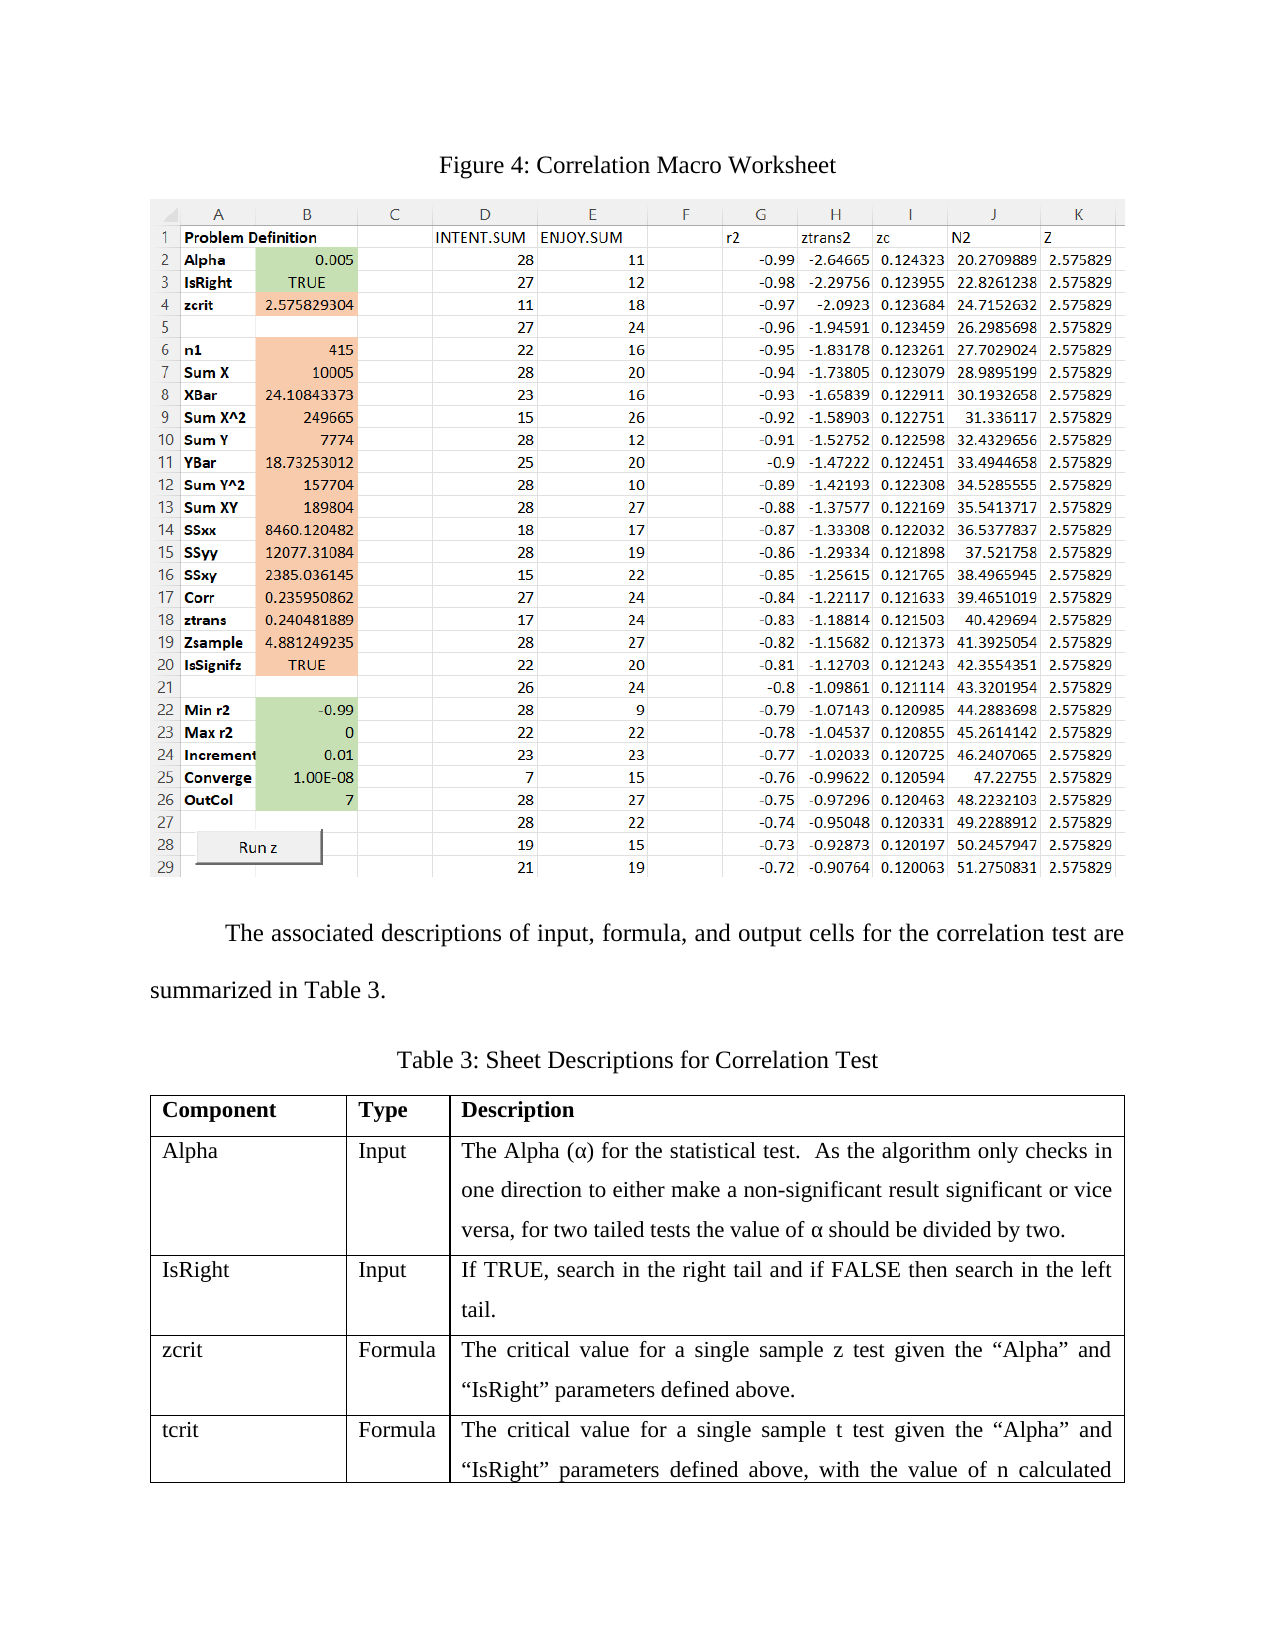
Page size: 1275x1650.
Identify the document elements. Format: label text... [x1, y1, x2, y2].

table_cell tcrit [151, 1416, 346, 1482]
table_cell If TRUE, search in the right tail and if FALSE then search in the left tail. [451, 1256, 1124, 1335]
table_cell The Alpha (α) for the statistical test. As the algorithm only checks in one direction to either make a non-significant result significant or vice versa, for two tailed tests the value of α should be divided by two. [451, 1137, 1124, 1255]
table_cell Input [347, 1137, 449, 1255]
table_cell Input [347, 1256, 449, 1335]
table_cell Formula [347, 1416, 449, 1482]
table_cell Alpha [151, 1137, 346, 1255]
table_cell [451, 1416, 1124, 1482]
picture [150, 199, 1125, 877]
text Table 3: Sheet Descriptions for Correlation Test [150, 1046, 1125, 1074]
text The associated descriptions of input, formula, and output cells for the correlation test are summarized in Table 3. [150, 918, 1125, 1004]
table_cell Formula [347, 1336, 449, 1415]
table_header Description [451, 1096, 1124, 1136]
table_cell The critical value for a single sample z test given the “Alpha” and “IsRight” parameters defined above. [451, 1336, 1124, 1415]
table_header Component [151, 1096, 346, 1136]
table_cell IsRight [151, 1256, 346, 1335]
table_header Type [347, 1096, 449, 1136]
text Figure 4: Correlation Macro Worksheet [150, 150, 1125, 179]
table_cell zcrit [151, 1336, 346, 1415]
